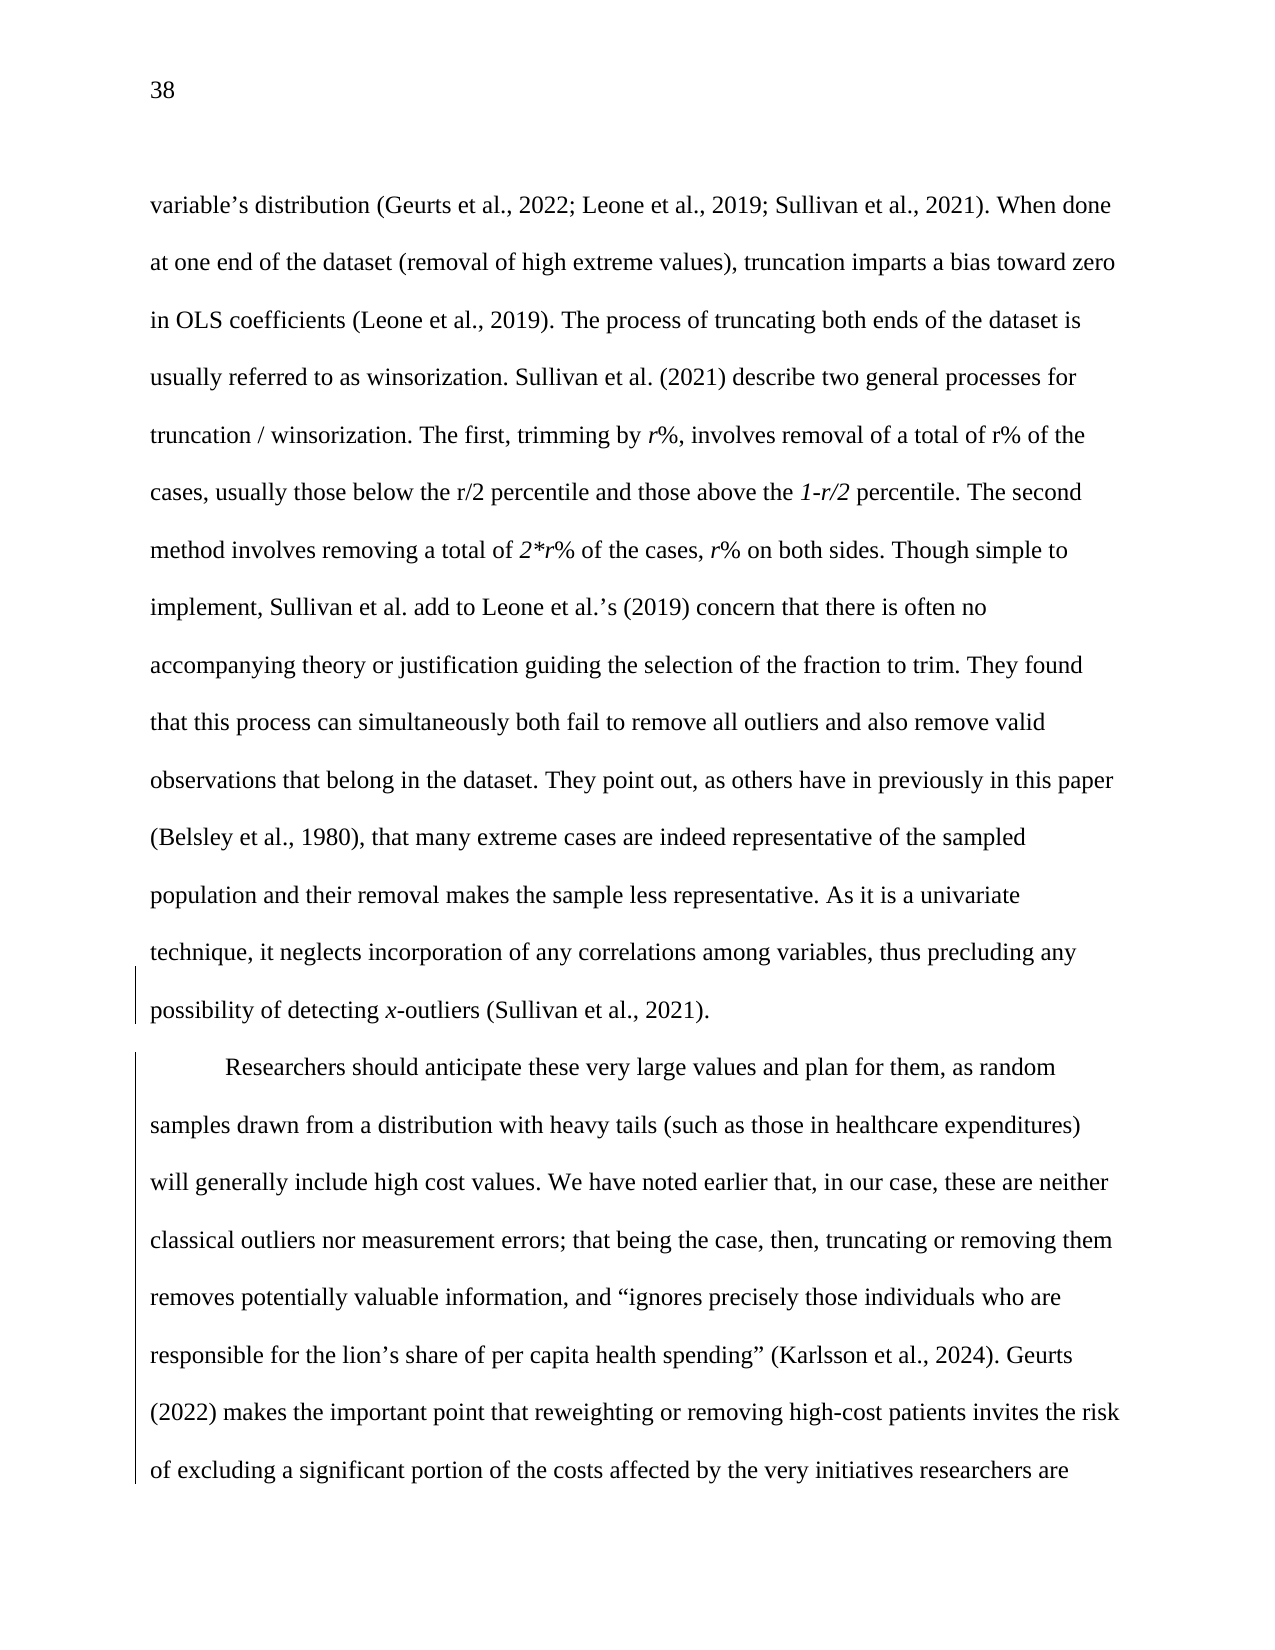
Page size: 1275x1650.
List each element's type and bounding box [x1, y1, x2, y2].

text [150, 190, 1125, 1024]
text [150, 1052, 1125, 1484]
